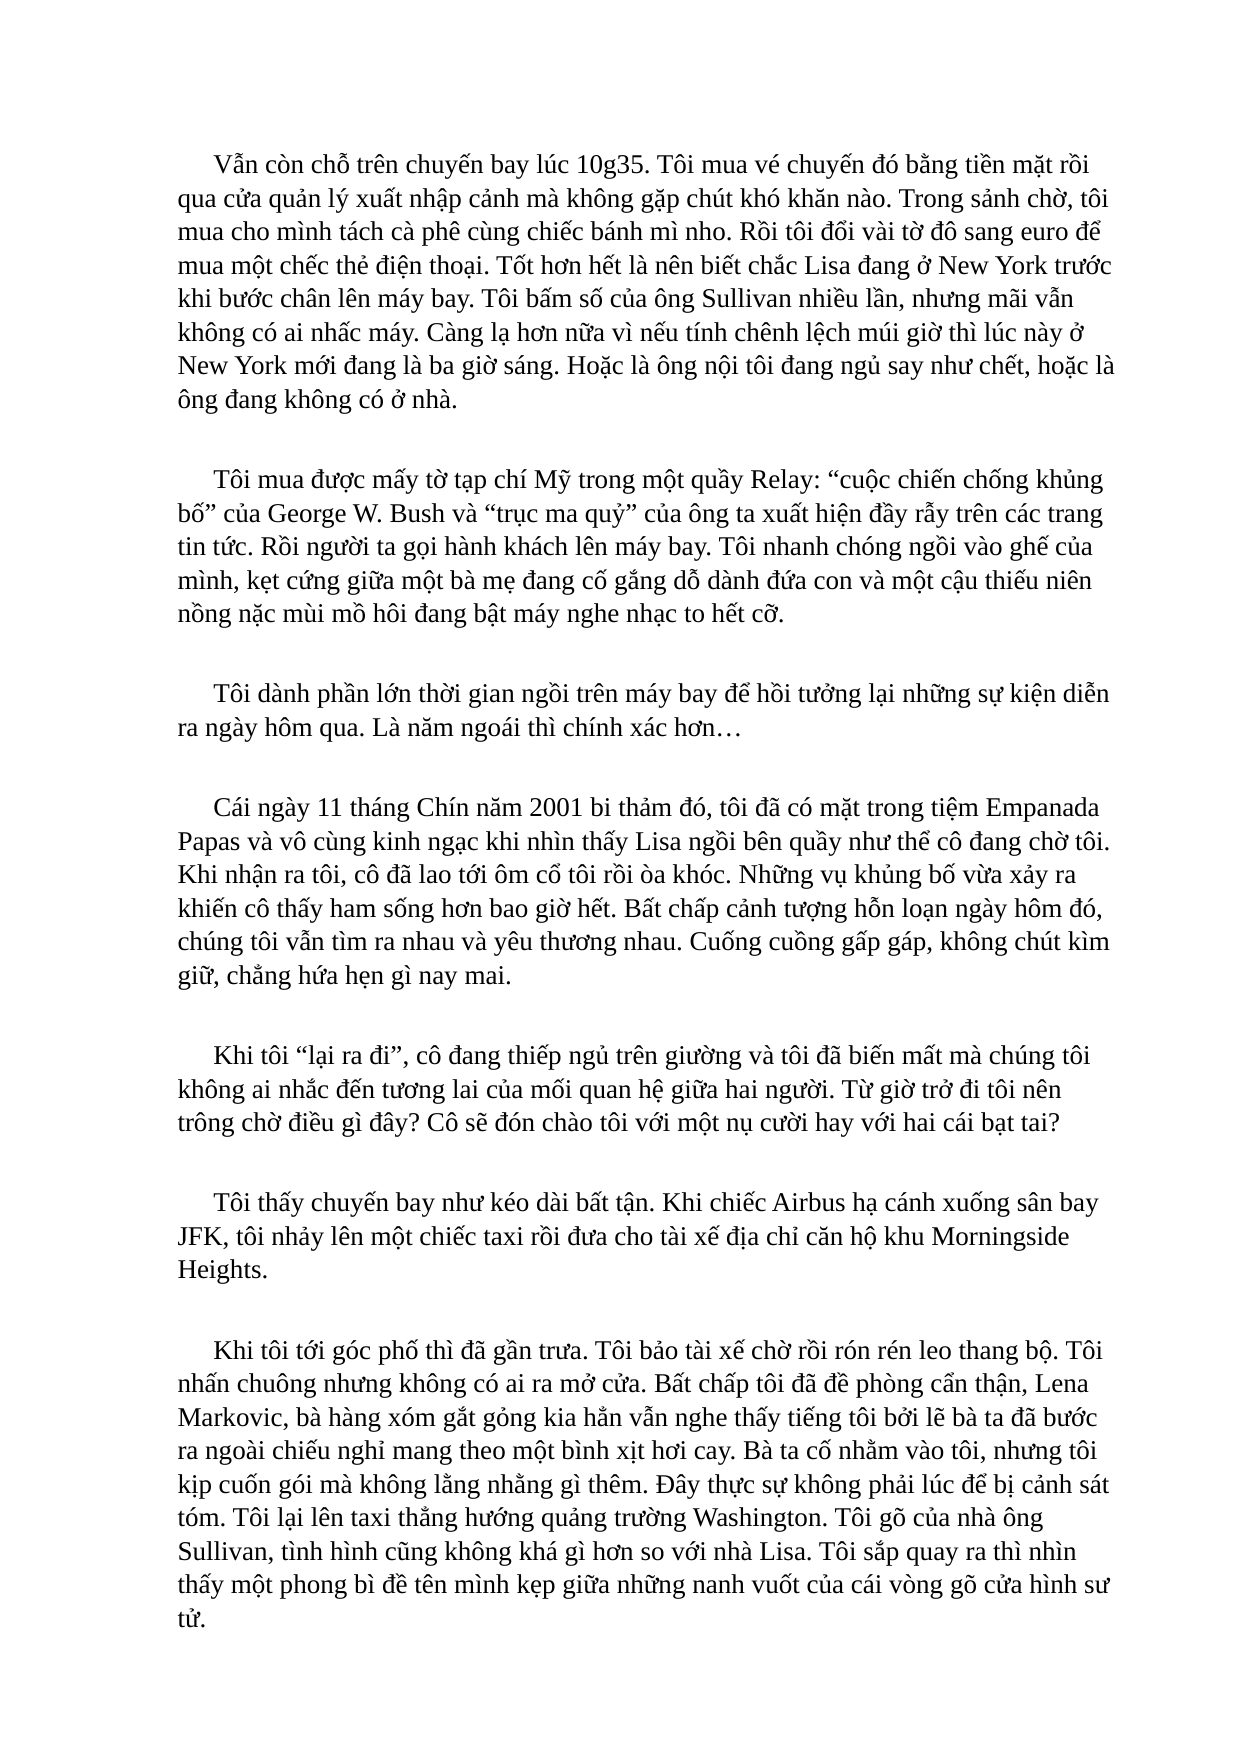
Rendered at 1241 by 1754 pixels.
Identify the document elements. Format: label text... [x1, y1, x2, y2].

text Cái ngày 11 tháng Chín năm 2001 bi thảm đó, tôi đã có mặt trong tiệm Empanada Papas và vô cùng kinh ngạc khi nhìn thấy Lisa ngồi bên quầy như thể cô đang chờ tôi. Khi nhận ra tôi, cô đã lao tới ôm cổ tôi rồi òa khóc. Những vụ khủng bố vừa xảy ra khiến cô thấy ham sống hơn bao giờ hết. Bất chấp cảnh tượng hỗn loạn ngày hôm đó, chúng tôi vẫn tìm ra nhau và yêu thương nhau. Cuống cuồng gấp gáp, không chút kìm giữ, chẳng hứa hẹn gì nay mai. [177, 791, 1122, 990]
text Tôi dành phần lớn thời gian ngồi trên máy bay để hồi tưởng lại những sự kiện diễn ra ngày hôm qua. Là năm ngoái thì chính xác hơn… [177, 677, 1122, 742]
text Tôi thấy chuyến bay như kéo dài bất tận. Khi chiếc Airbus hạ cánh xuống sân bay JFK, tôi nhảy lên một chiếc taxi rồi đưa cho tài xế địa chỉ căn hộ khu Morningside Heights. [177, 1186, 1122, 1285]
text Vẫn còn chỗ trên chuyến bay lúc 10g35. Tôi mua vé chuyến đó bằng tiền mặt rồi qua cửa quản lý xuất nhập cảnh mà không gặp chút khó khăn nào. Trong sảnh chờ, tôi mua cho mình tách cà phê cùng chiếc bánh mì nho. Rồi tôi đổi vài tờ đô sang euro để mua một chếc thẻ điện thoại. Tốt hơn hết là nên biết chắc Lisa đang ở New York trước khi bước chân lên máy bay. Tôi bấm số của ông Sullivan nhiều lần, nhưng mãi vẫn không có ai nhấc máy. Càng lạ hơn nữa vì nếu tính chênh lệch múi giờ thì lúc này ở New York mới đang là ba giờ sáng. Hoặc là ông nội tôi đang ngủ say như chết, hoặc là ông đang không có ở nhà. [177, 148, 1122, 414]
text Tôi mua được mấy tờ tạp chí Mỹ trong một quầy Relay: “cuộc chiến chống khủng bố” của George W. Bush và “trục ma quỷ” của ông ta xuất hiện đầy rẫy trên các trang tin tức. Rồi người ta gọi hành khách lên máy bay. Tôi nhanh chóng ngồi vào ghế của mình, kẹt cứng giữa một bà mẹ đang cố gắng dỗ dành đứa con và một cậu thiếu niên nồng nặc mùi mồ hôi đang bật máy nghe nhạc to hết cỡ. [177, 463, 1122, 628]
text Khi tôi tới góc phố thì đã gần trưa. Tôi bảo tài xế chờ rồi rón rén leo thang bộ. Tôi nhấn chuông nhưng không có ai ra mở cửa. Bất chấp tôi đã đề phòng cẩn thận, Lena Markovic, bà hàng xóm gắt gỏng kia hẳn vẫn nghe thấy tiếng tôi bởi lẽ bà ta đã bước ra ngoài chiếu nghỉ mang theo một bình xịt hơi cay. Bà ta cố nhằm vào tôi, nhưng tôi kịp cuốn gói mà không lằng nhằng gì thêm. Đây thực sự không phải lúc để bị cảnh sát tóm. Tôi lại lên taxi thẳng hướng quảng trường Washington. Tôi gõ của nhà ông Sullivan, tình hình cũng không khá gì hơn so với nhà Lisa. Tôi sắp quay ra thì nhìn thấy một phong bì đề tên mình kẹp giữa những nanh vuốt của cái vòng gõ cửa hình sư tử. [177, 1334, 1122, 1633]
text Khi tôi “lại ra đi”, cô đang thiếp ngủ trên giường và tôi đã biến mất mà chúng tôi không ai nhắc đến tương lai của mối quan hệ giữa hai người. Từ giờ trở đi tôi nên trông chờ điều gì đây? Cô sẽ đón chào tôi với một nụ cười hay với hai cái bạt tai? [177, 1039, 1122, 1137]
